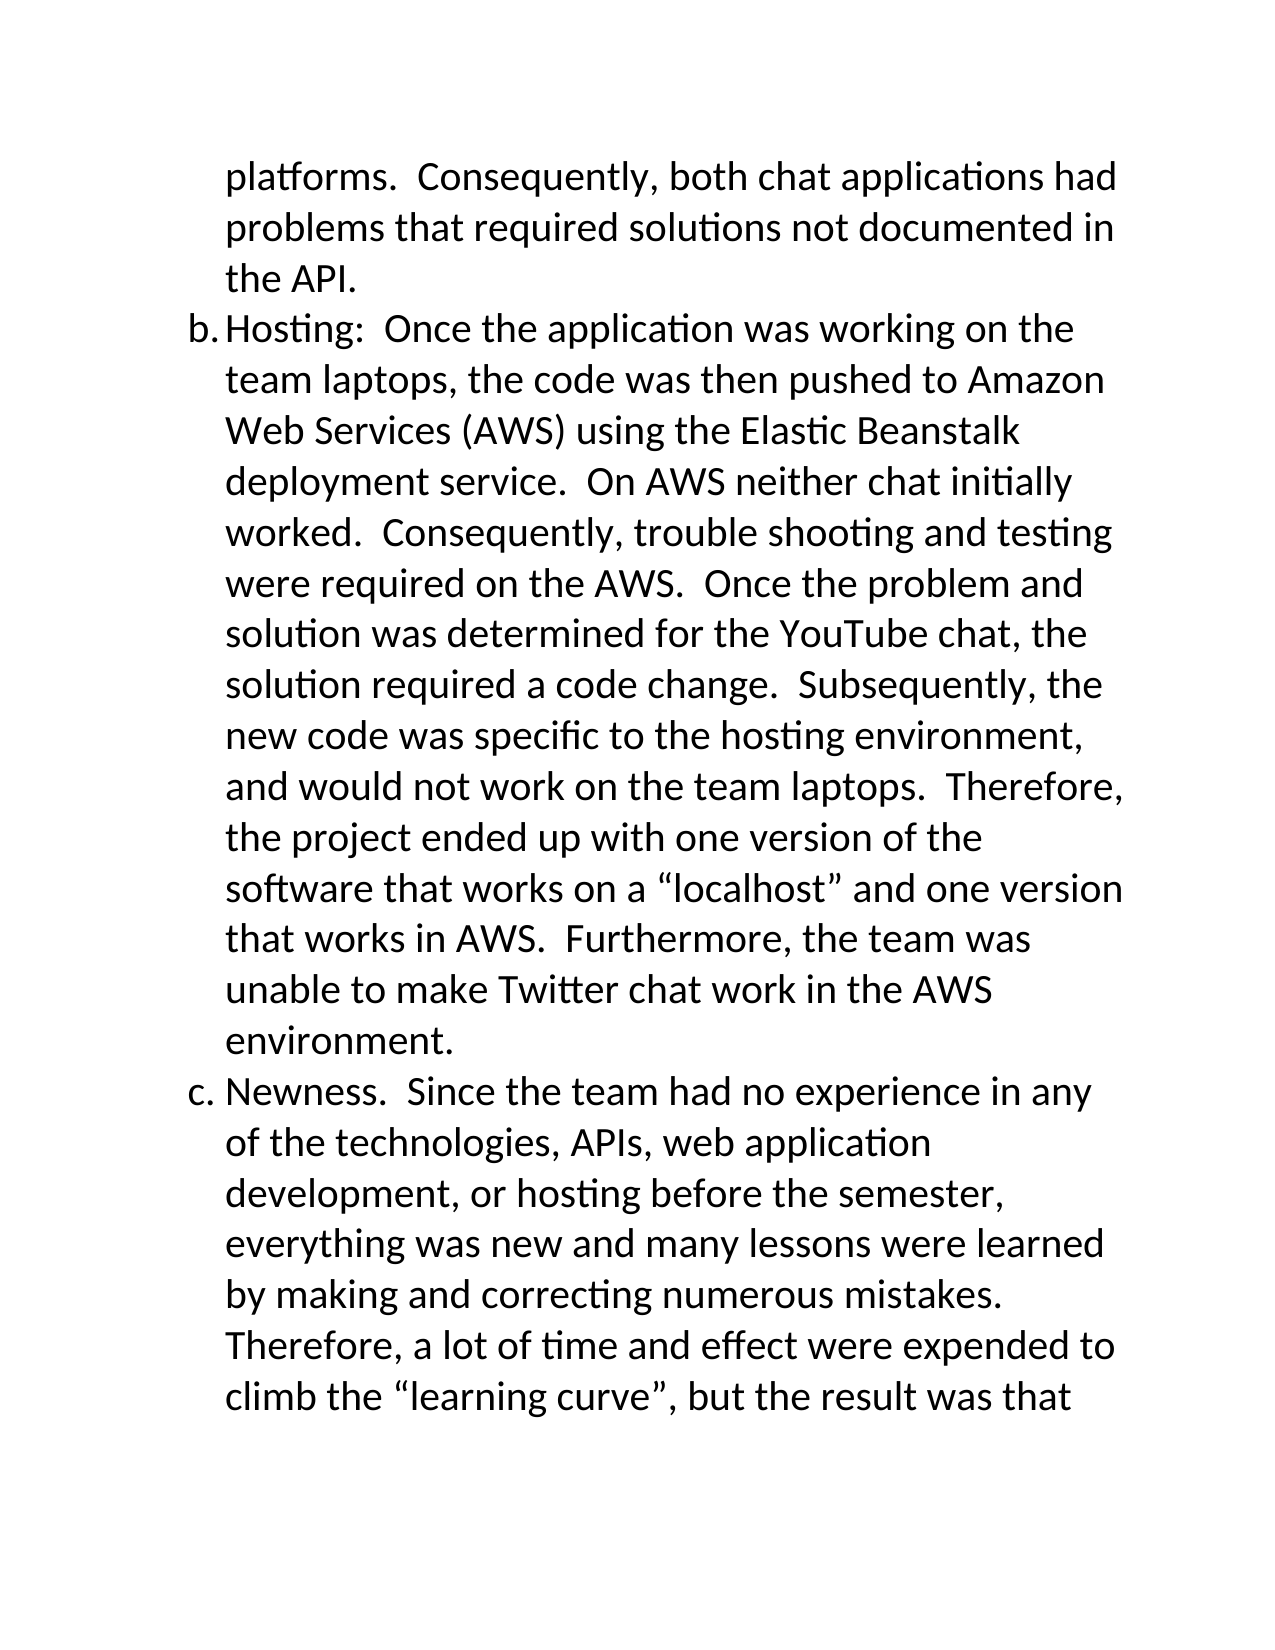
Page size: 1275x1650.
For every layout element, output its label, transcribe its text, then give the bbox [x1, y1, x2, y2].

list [187, 150, 1125, 302]
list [187, 1065, 1125, 1421]
list Hosting: Once the application was working on the team laptops, the code was then pushed to Amazon Web Services (AWS) using the Elastic Beanstalk deployment service. On AWS neither chat initially worked. Consequently, trouble shooting and testing were required on the AWS. Once the problem and solution was determined for the YouTube chat, the solution required a code change. Subsequently, the new code was specific to the hosting environment, and would not work on the team laptops. Therefore, the project ended up with one version of the software that works on a “localhost” and one version that works in AWS. Furthermore, the team was unable to make Twitter chat work in the AWS environment. [187, 302, 1125, 1065]
